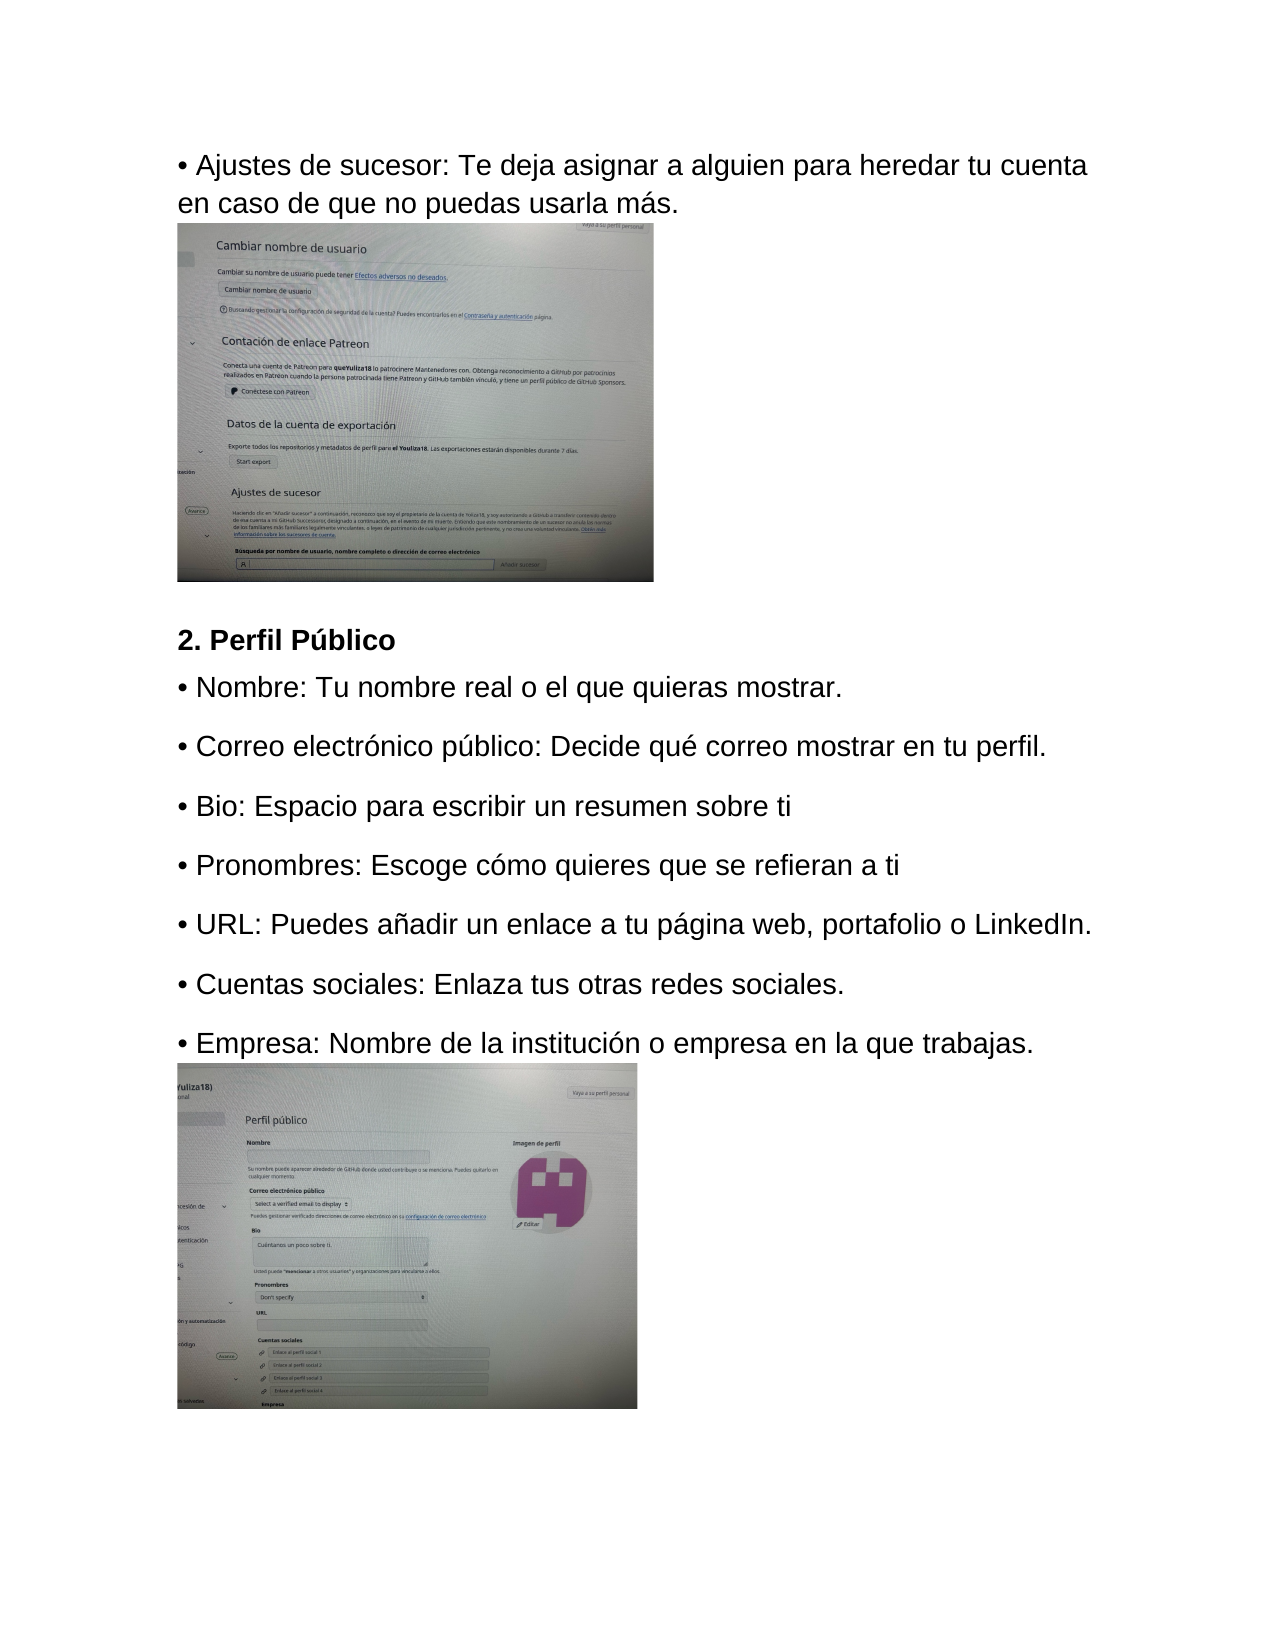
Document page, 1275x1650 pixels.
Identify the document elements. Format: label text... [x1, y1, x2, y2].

text • Pronombres: Escoge cómo quieres que se refieran a ti [177, 848, 1098, 881]
text • Correo electrónico público: Decide qué correo mostrar en tu perfil. [177, 729, 1098, 763]
subtitle 2. Perfil Público [177, 623, 1098, 656]
text • Bio: Espacio para escribir un resumen sobre ti [177, 788, 1098, 822]
text • Nombre: Tu nombre real o el que quieras mostrar. [177, 670, 1098, 703]
picture [177, 223, 654, 582]
picture [177, 1063, 638, 1409]
text • Cuentas sociales: Enlaza tus otras redes sociales. [177, 967, 1098, 1000]
text • URL: Puedes añadir un enlace a tu página web, portafolio o LinkedIn. [177, 907, 1098, 941]
